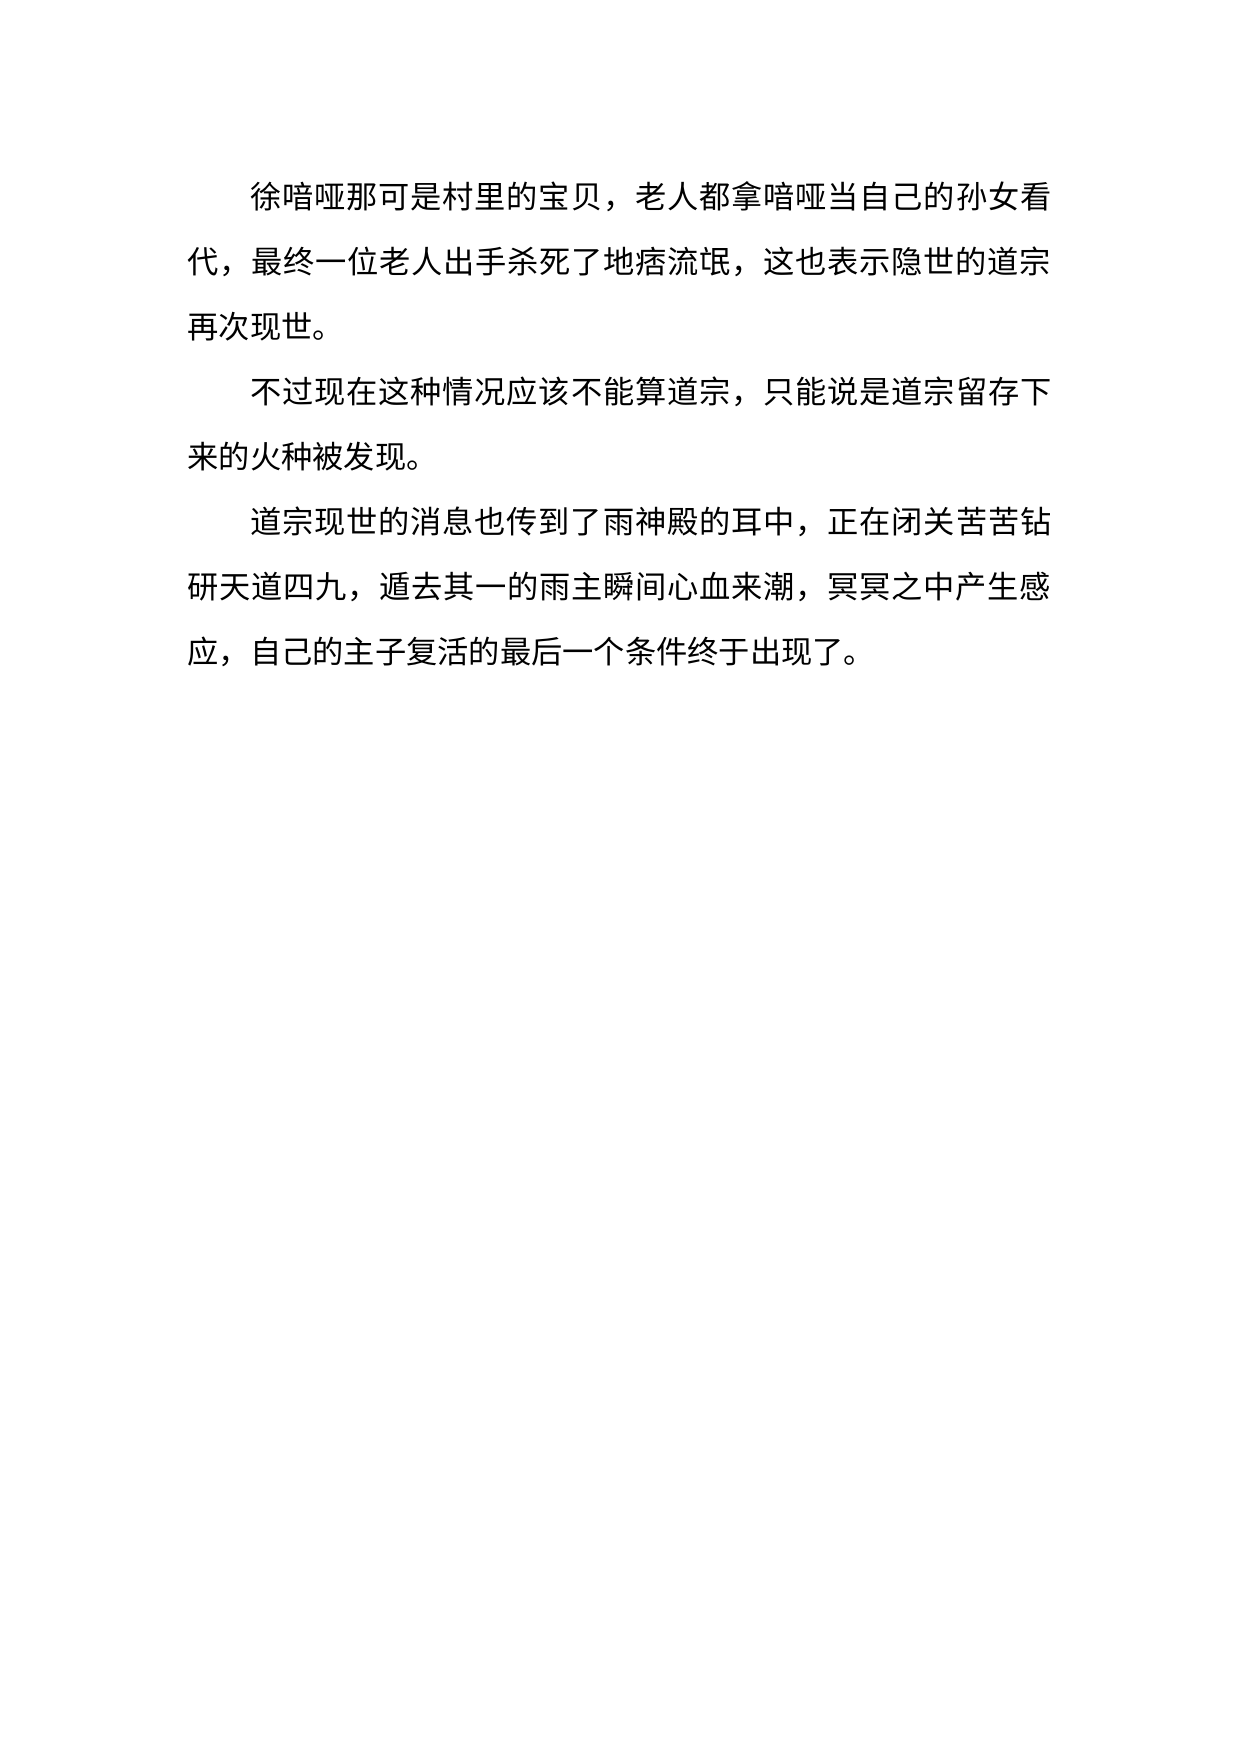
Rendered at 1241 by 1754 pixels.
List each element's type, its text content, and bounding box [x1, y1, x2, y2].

text 道宗现世的消息也传到了雨神殿的耳中，正在闭关苦苦钻研天道四九，遁去其一的雨主瞬间心血来潮，冥冥之中产生感应，自己的主子复活的最后一个条件终于出现了。 [187, 487, 1053, 682]
text 徐喑哑那可是村里的宝贝，老人都拿喑哑当自己的孙女看代，最终一位老人出手杀死了地痞流氓，这也表示隐世的道宗再次现世。 [187, 162, 1053, 357]
text 不过现在这种情况应该不能算道宗，只能说是道宗留存下来的火种被发现。 [187, 357, 1053, 487]
